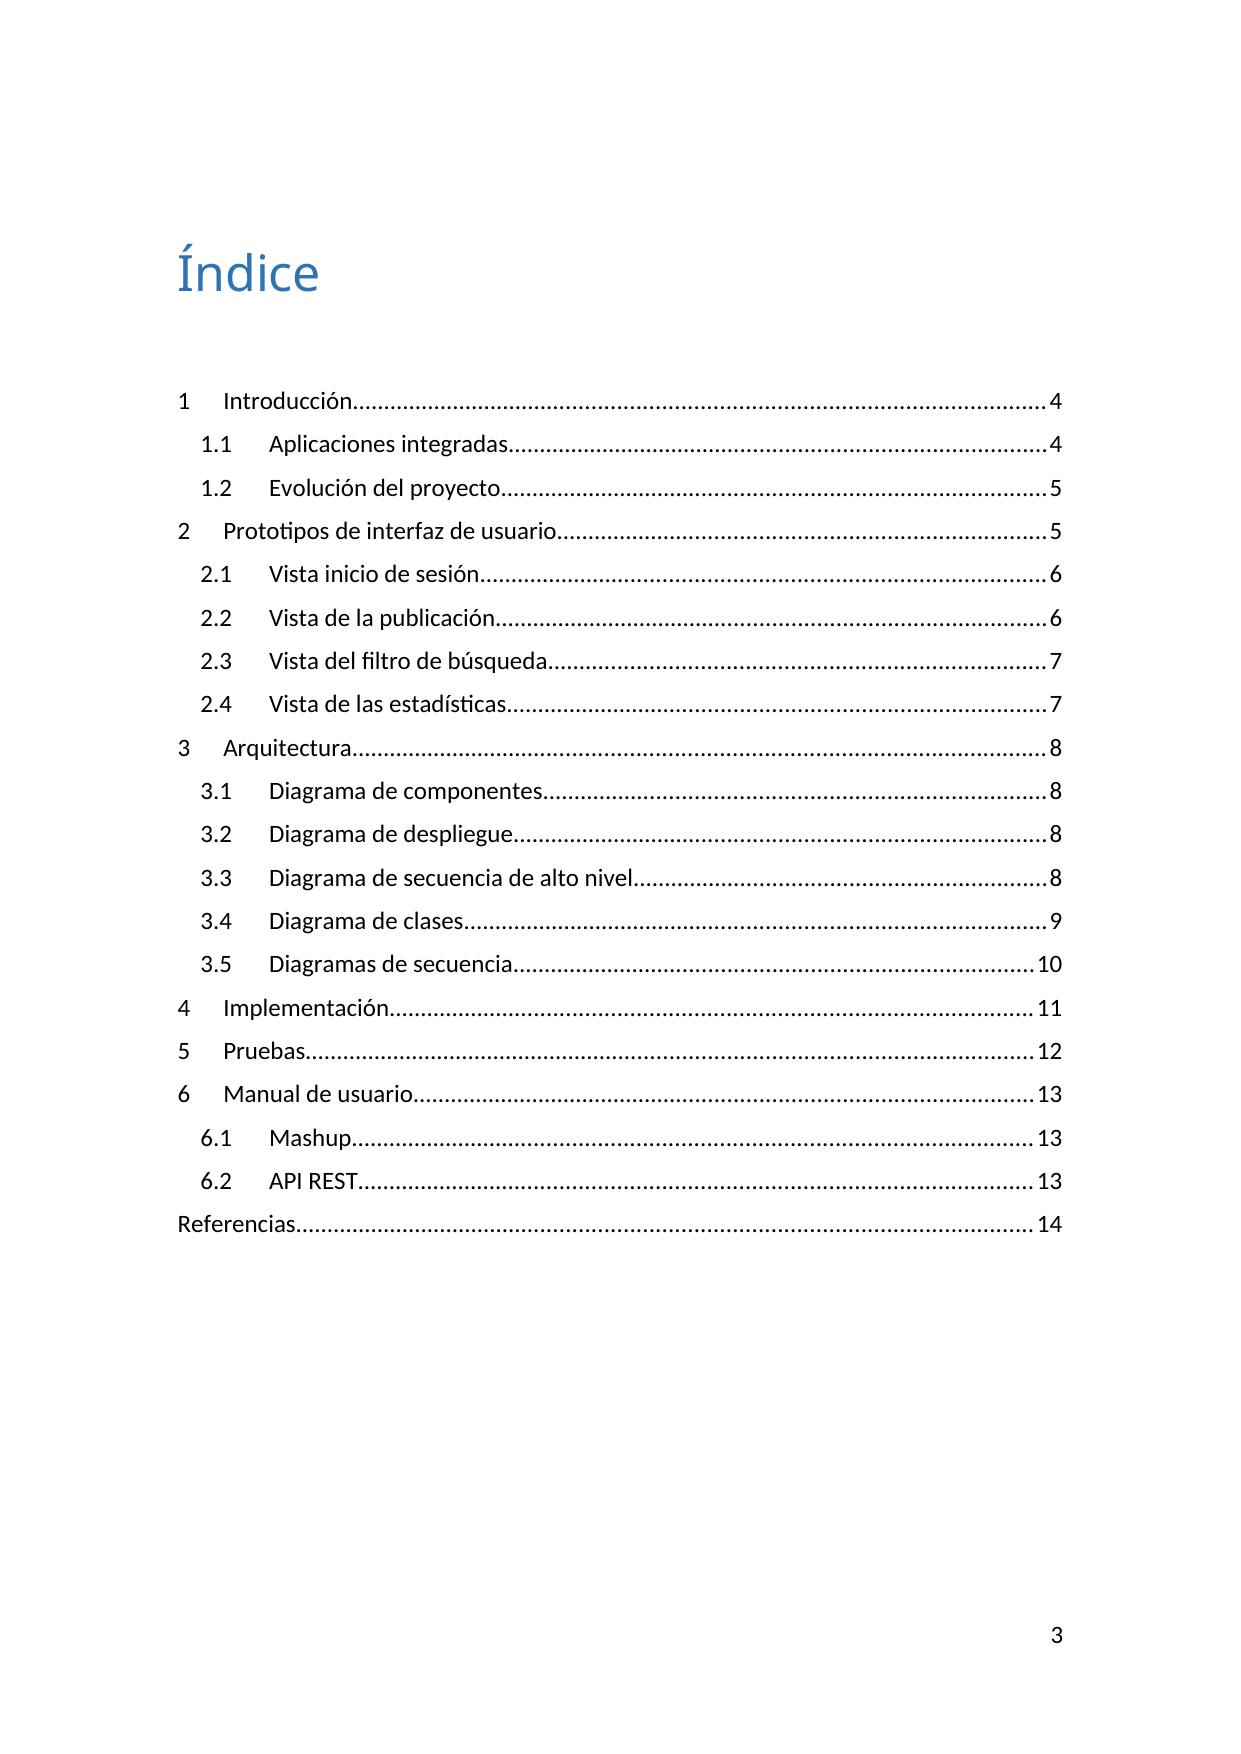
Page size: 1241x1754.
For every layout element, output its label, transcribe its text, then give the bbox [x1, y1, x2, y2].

text Índice [177, 238, 1063, 306]
